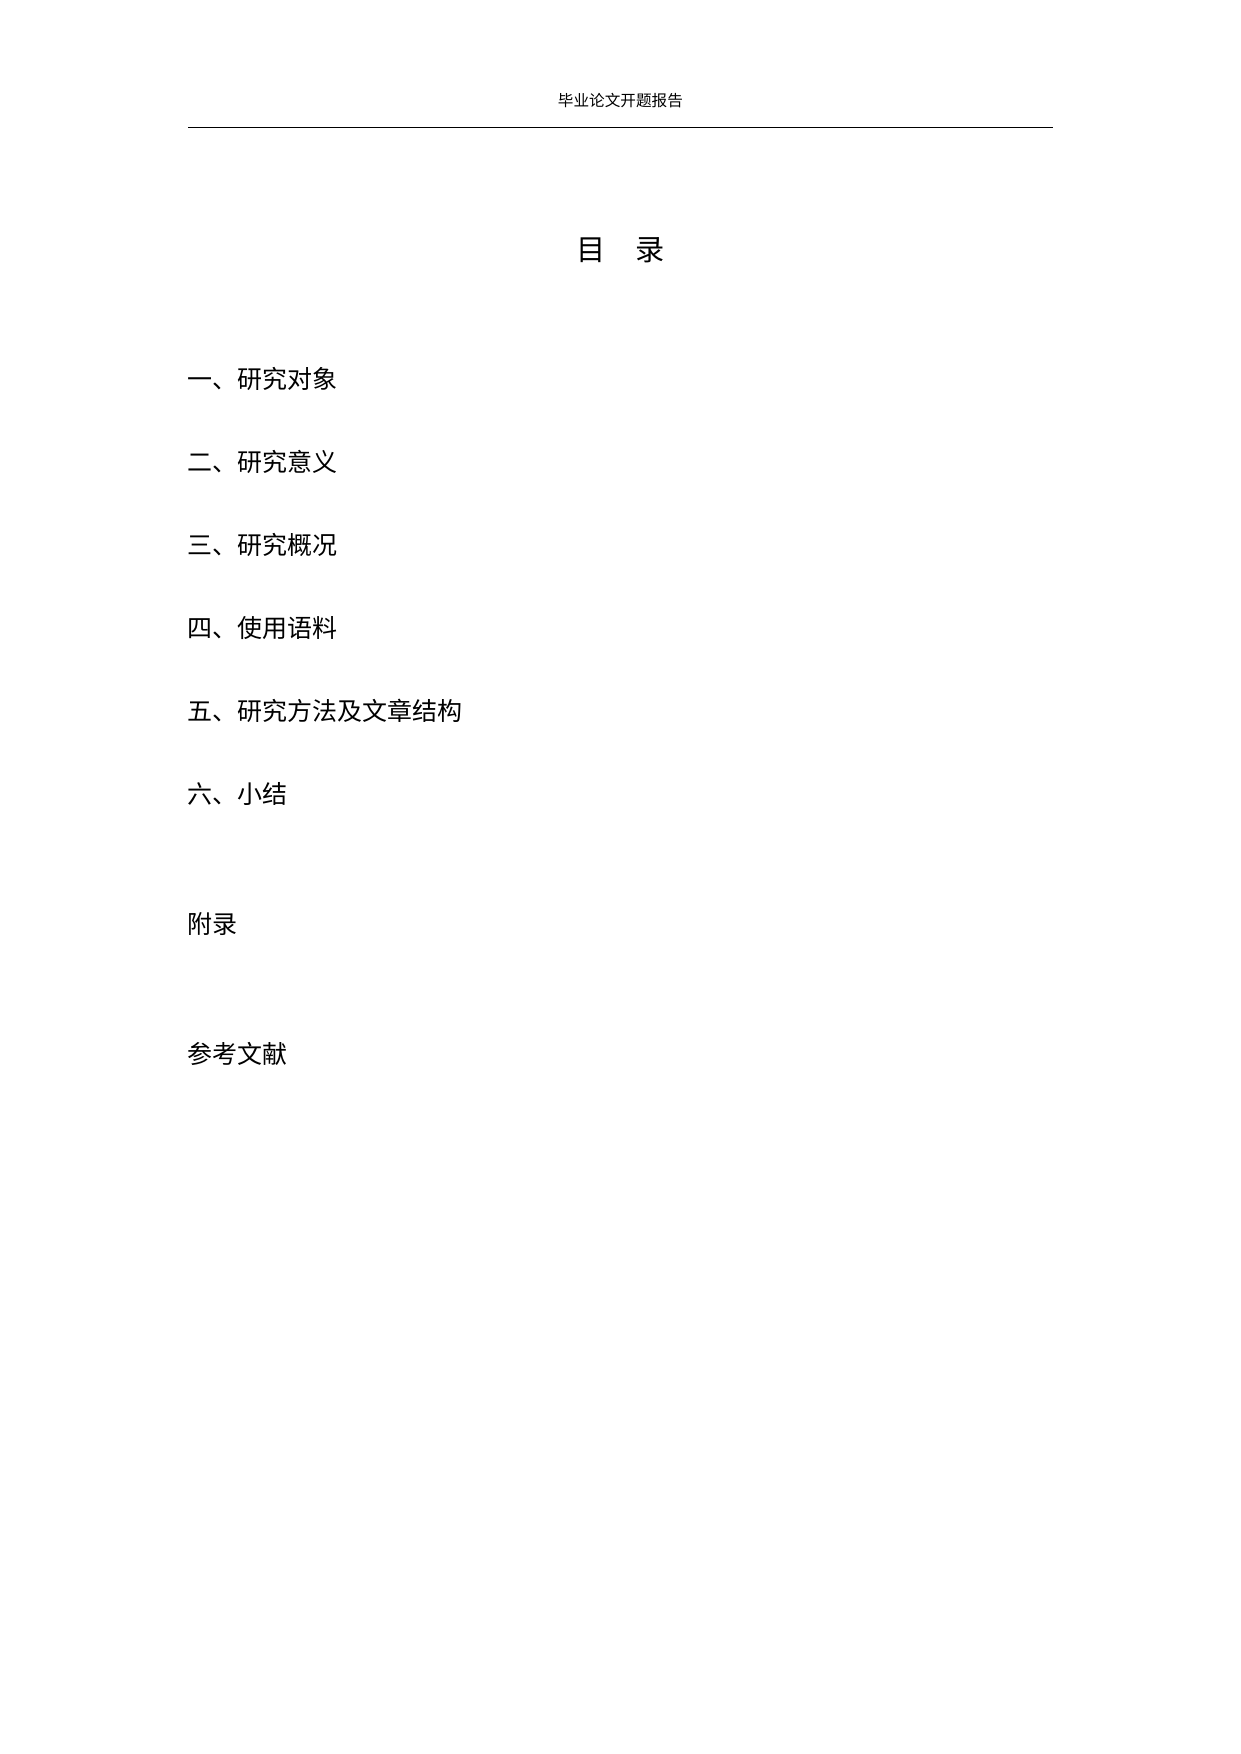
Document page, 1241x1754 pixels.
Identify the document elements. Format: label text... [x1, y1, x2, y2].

text 四、使用语料 [187, 594, 1053, 659]
text 五、研究方法及文章结构 [187, 677, 1053, 742]
text 附录 [187, 891, 1053, 956]
text 一、研究对象 [187, 345, 1053, 410]
text 参考文献 [187, 1021, 1053, 1086]
text 二、研究意义 [187, 428, 1053, 493]
text 目 录 [187, 215, 1053, 280]
text 三、研究概况 [187, 511, 1053, 576]
text 六、小结 [187, 761, 1053, 826]
